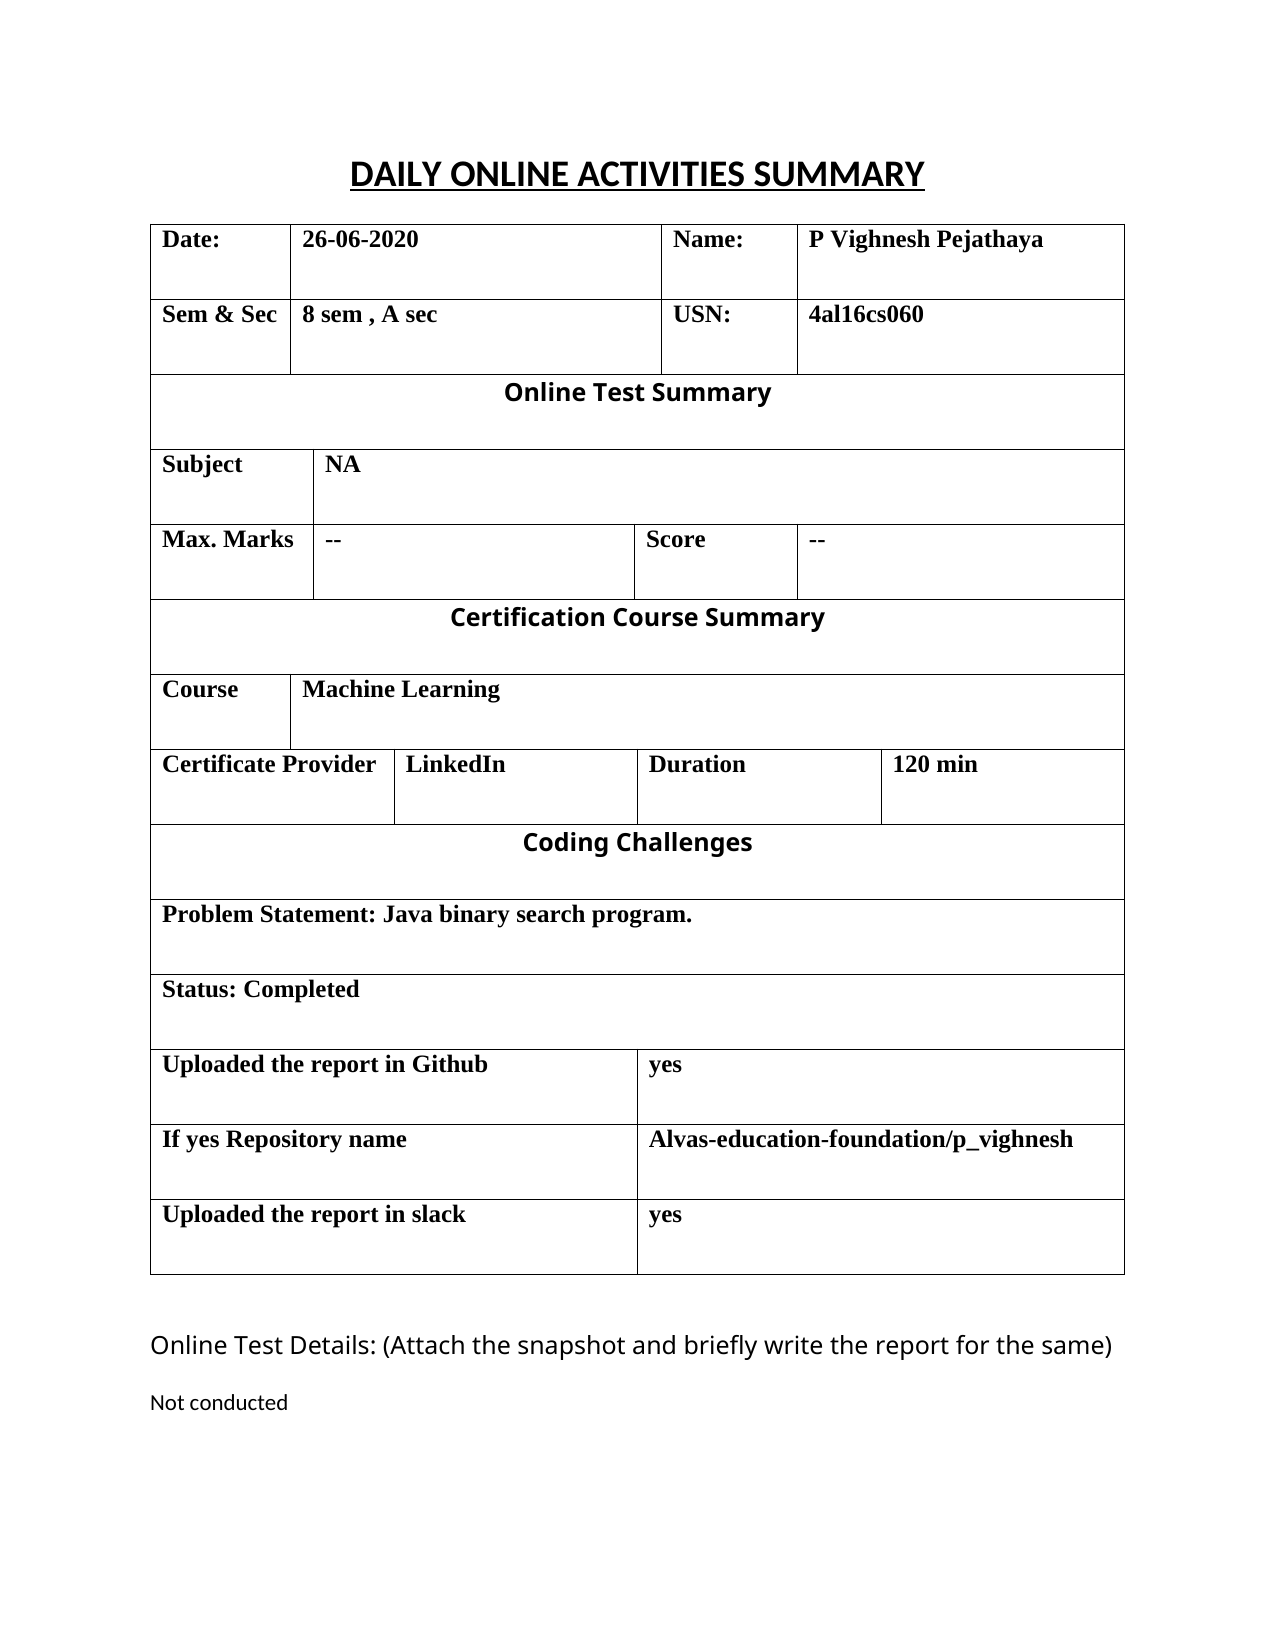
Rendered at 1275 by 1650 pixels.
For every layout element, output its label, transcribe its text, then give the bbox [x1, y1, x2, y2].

table_cell Uploaded the report in Github [151, 1050, 637, 1123]
table_cell Sem & Sec [151, 300, 290, 373]
table_cell 120 min [882, 750, 1124, 823]
table_cell -- [314, 525, 634, 598]
table_cell Online Test Summary [151, 375, 1124, 448]
table_cell Certificate Provider [151, 750, 394, 823]
table_cell Duration [638, 750, 881, 823]
table_header Date: [151, 225, 290, 298]
table_cell 8 sem , A sec [291, 300, 661, 373]
table_cell -- [798, 525, 1124, 598]
table_cell Machine Learning [291, 675, 1124, 748]
text Not conducted [150, 1388, 1125, 1416]
table_cell Score [635, 525, 797, 598]
table_cell yes [638, 1050, 1124, 1123]
table_cell Max. Marks [151, 525, 313, 598]
table_cell If yes Repository name [151, 1125, 637, 1198]
table_cell Subject [151, 450, 313, 523]
text Online Test Details: (Attach the snapshot and briefly write the report for the same) [150, 1328, 1125, 1362]
table_cell Alvas-education-foundation/p_vighnesh [638, 1125, 1124, 1198]
table_cell Status: Completed [151, 975, 1124, 1048]
table_cell 4al16cs060 [798, 300, 1124, 373]
table_cell Problem Statement: Java binary search program. [151, 900, 1124, 973]
table_cell NA [314, 450, 1124, 523]
table_cell USN: [662, 300, 797, 373]
table_cell Certification Course Summary [151, 600, 1124, 673]
table_header Name: [662, 225, 797, 298]
text DAILY ONLINE ACTIVITIES SUMMARY [150, 150, 1125, 196]
table_cell Course [151, 675, 290, 748]
table_cell Coding Challenges [151, 825, 1124, 898]
table_cell yes [638, 1200, 1124, 1273]
table_cell Uploaded the report in slack [151, 1200, 637, 1273]
table_header P Vighnesh Pejathaya [798, 225, 1124, 298]
table_cell LinkedIn [395, 750, 637, 823]
table_header 26-06-2020 [291, 225, 661, 298]
